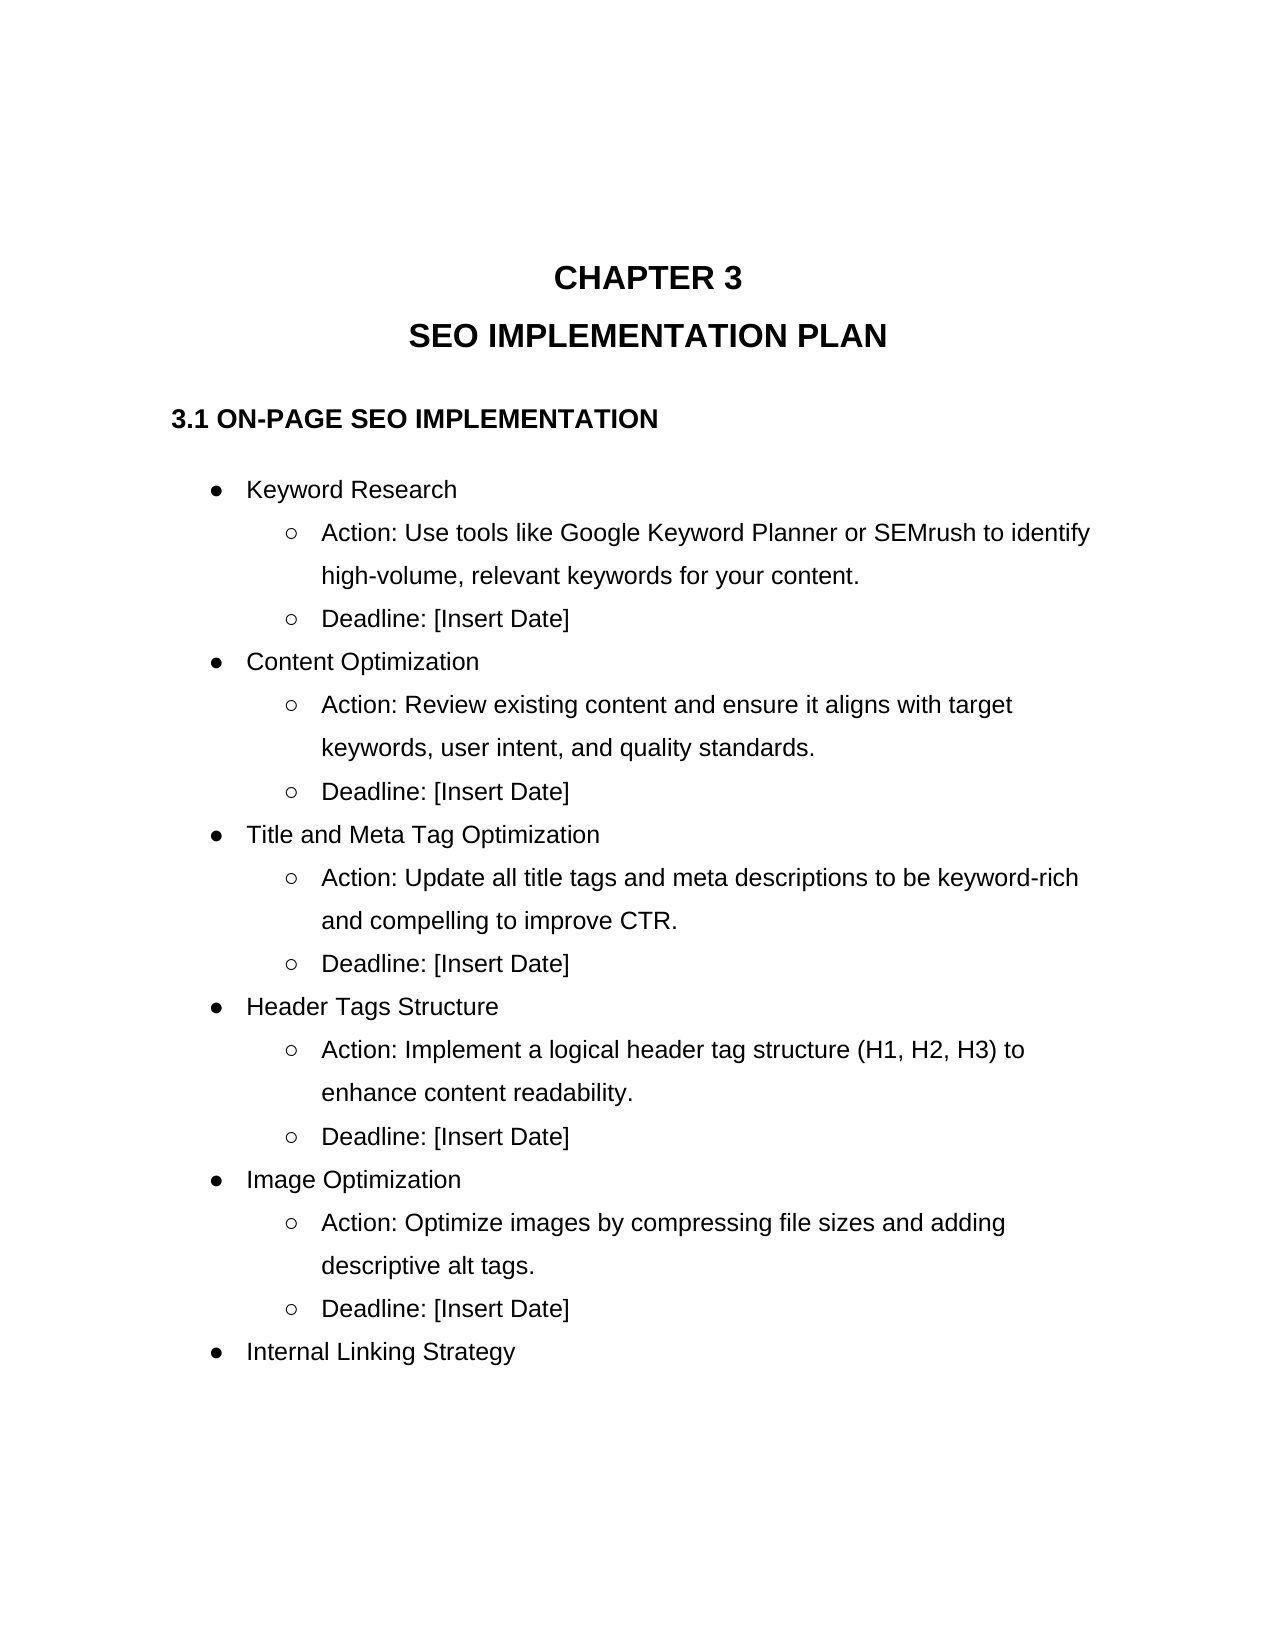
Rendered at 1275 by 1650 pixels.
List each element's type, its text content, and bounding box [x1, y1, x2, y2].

list Title and Meta Tag Optimization [209, 820, 1125, 848]
list Action: Review existing content and ensure it aligns with target keywords, user intent, and quality standards. [284, 690, 1125, 762]
list Content Optimization [209, 647, 1125, 676]
list Deadline: [Insert Date] [284, 1122, 1125, 1150]
list Deadline: [Insert Date] [284, 949, 1125, 978]
list Deadline: [Insert Date] [284, 604, 1125, 633]
list Action: Optimize images by compressing file sizes and adding descriptive alt tags. [284, 1208, 1125, 1280]
list Action: Use tools like Google Keyword Planner or SEMrush to identify high-volume, relevant keywords for your content. [284, 518, 1125, 590]
list Action: Implement a logical header tag structure (H1, H2, H3) to enhance content readability. [284, 1035, 1125, 1107]
list Deadline: [Insert Date] [284, 777, 1125, 805]
list Deadline: [Insert Date] [284, 1294, 1125, 1323]
text CHAPTER 3 [171, 258, 1125, 297]
list Keyword Research [209, 475, 1125, 503]
subtitle 3.1 ON-PAGE SEO IMPLEMENTATION [171, 403, 1125, 434]
list Internal Linking Strategy [209, 1337, 1125, 1366]
list Header Tags Structure [209, 992, 1125, 1021]
list Image Optimization [209, 1165, 1125, 1193]
text SEO IMPLEMENTATION PLAN [171, 316, 1125, 354]
list Action: Update all title tags and meta descriptions to be keyword-rich and compelling to improve CTR. [284, 863, 1125, 935]
